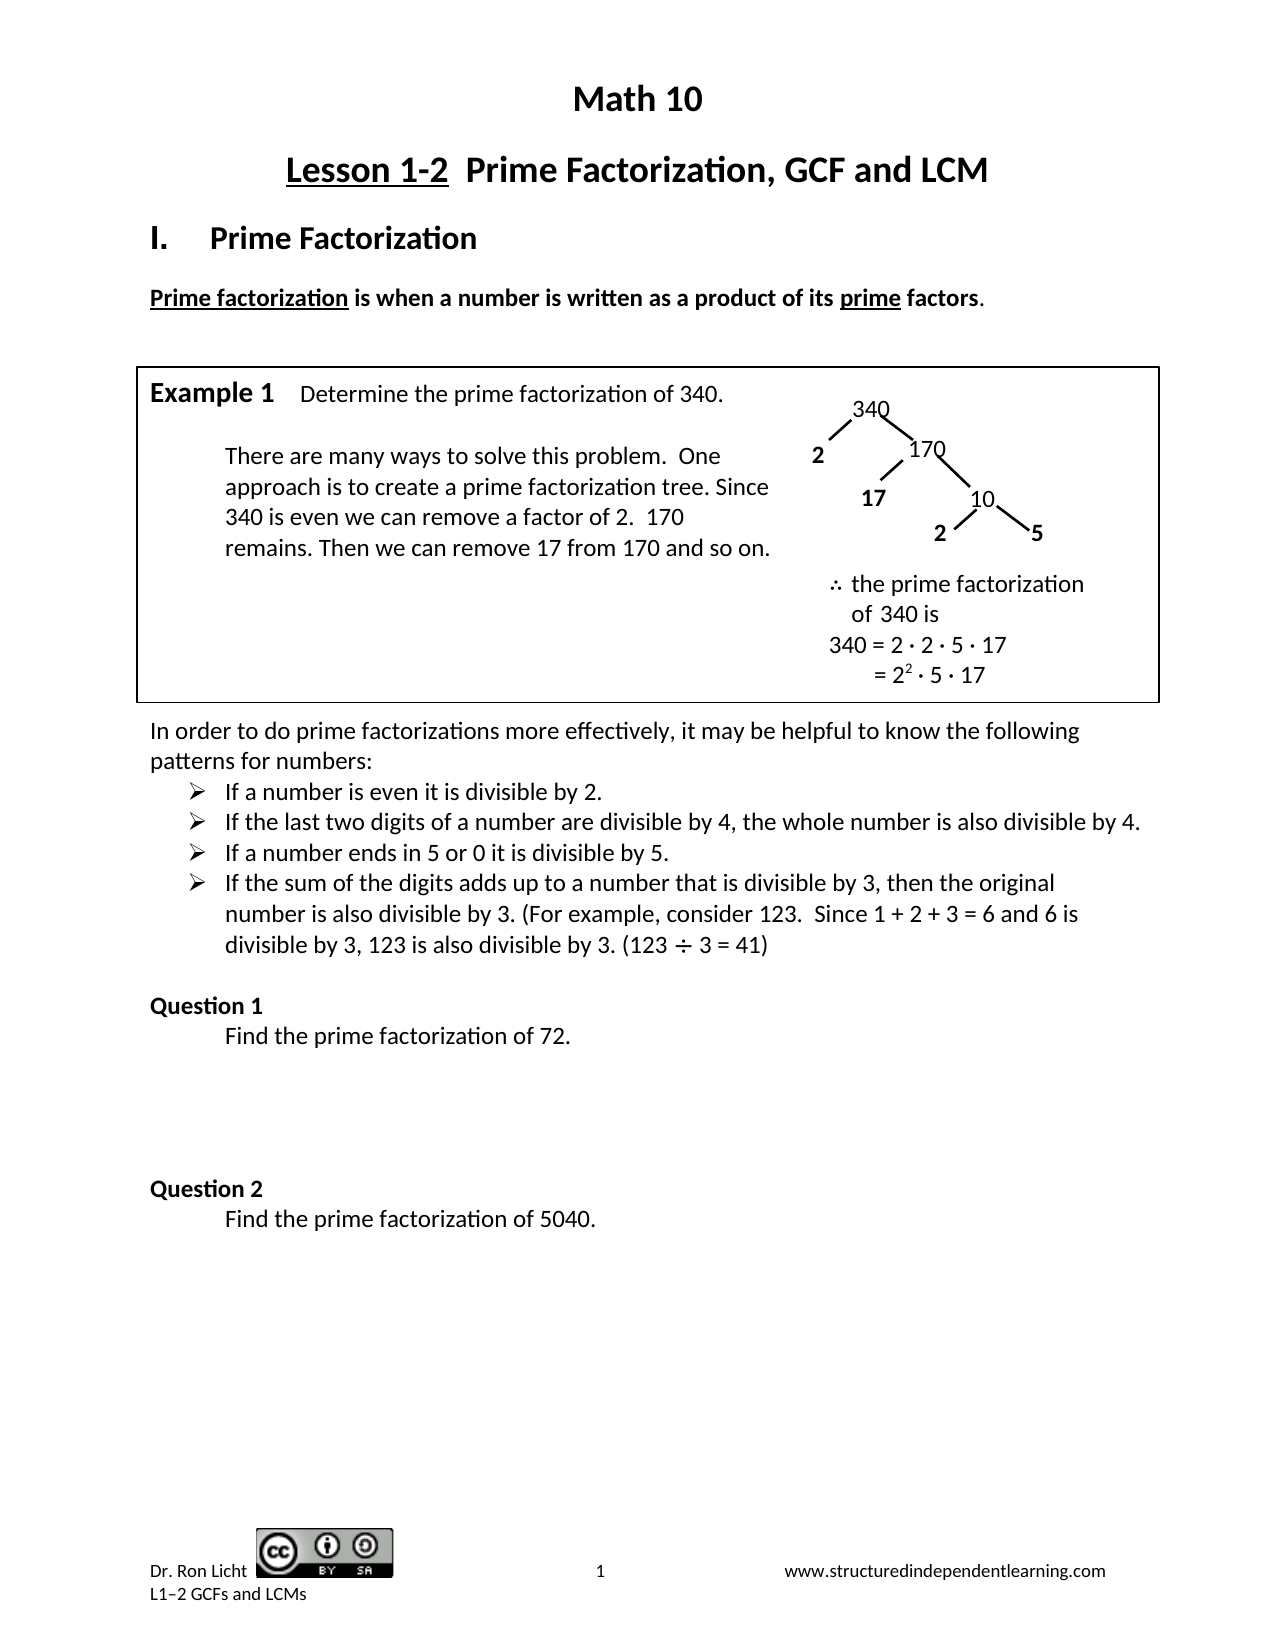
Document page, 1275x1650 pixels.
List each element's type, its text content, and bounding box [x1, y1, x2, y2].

text Prime factorization is when a number is written as a product of its prime factors. [150, 282, 1125, 313]
text Find the prime factorization of 5040. [225, 1204, 1125, 1234]
text Example 1 Determine the prime factorization of 340. [150, 374, 1125, 409]
title Math 10 [150, 75, 1125, 121]
text Question 1 [150, 990, 1125, 1021]
subtitle Prime Factorization [150, 217, 1125, 257]
title Lesson 1-2 Prime Factorization, GCF and LCM [150, 146, 1125, 192]
list If the last two digits of a number are divisible by 4, the whole number is also divisible by 4. [150, 806, 1125, 837]
text There are many ways to solve this problem. One approach is to create a prime factorization tree. Since 340 is even we can remove a factor of 2. 170 remains. Then we can remove 17 from 170 and so on. [225, 440, 1125, 562]
text Find the prime factorization of 72. [225, 1021, 1125, 1051]
list If the sum of the digits adds up to a number that is divisible by 3, then the original number is also divisible by 3. (For example, consider 123. Since 1 + 2 + 3 = 6 and 6 is divisible by 3, 123 is also divisible by 3. (123 ÷ 3 = 41) [187, 867, 1125, 959]
list If a number ends in 5 or 0 it is divisible by 5. [187, 837, 1125, 867]
text Question 2 [150, 1173, 1125, 1204]
picture [256, 1528, 394, 1578]
text In order to do prime factorizations more effectively, it may be helpful to know the following patterns for numbers: [150, 715, 1125, 776]
list If a number is even it is divisible by 2. [187, 776, 1125, 806]
